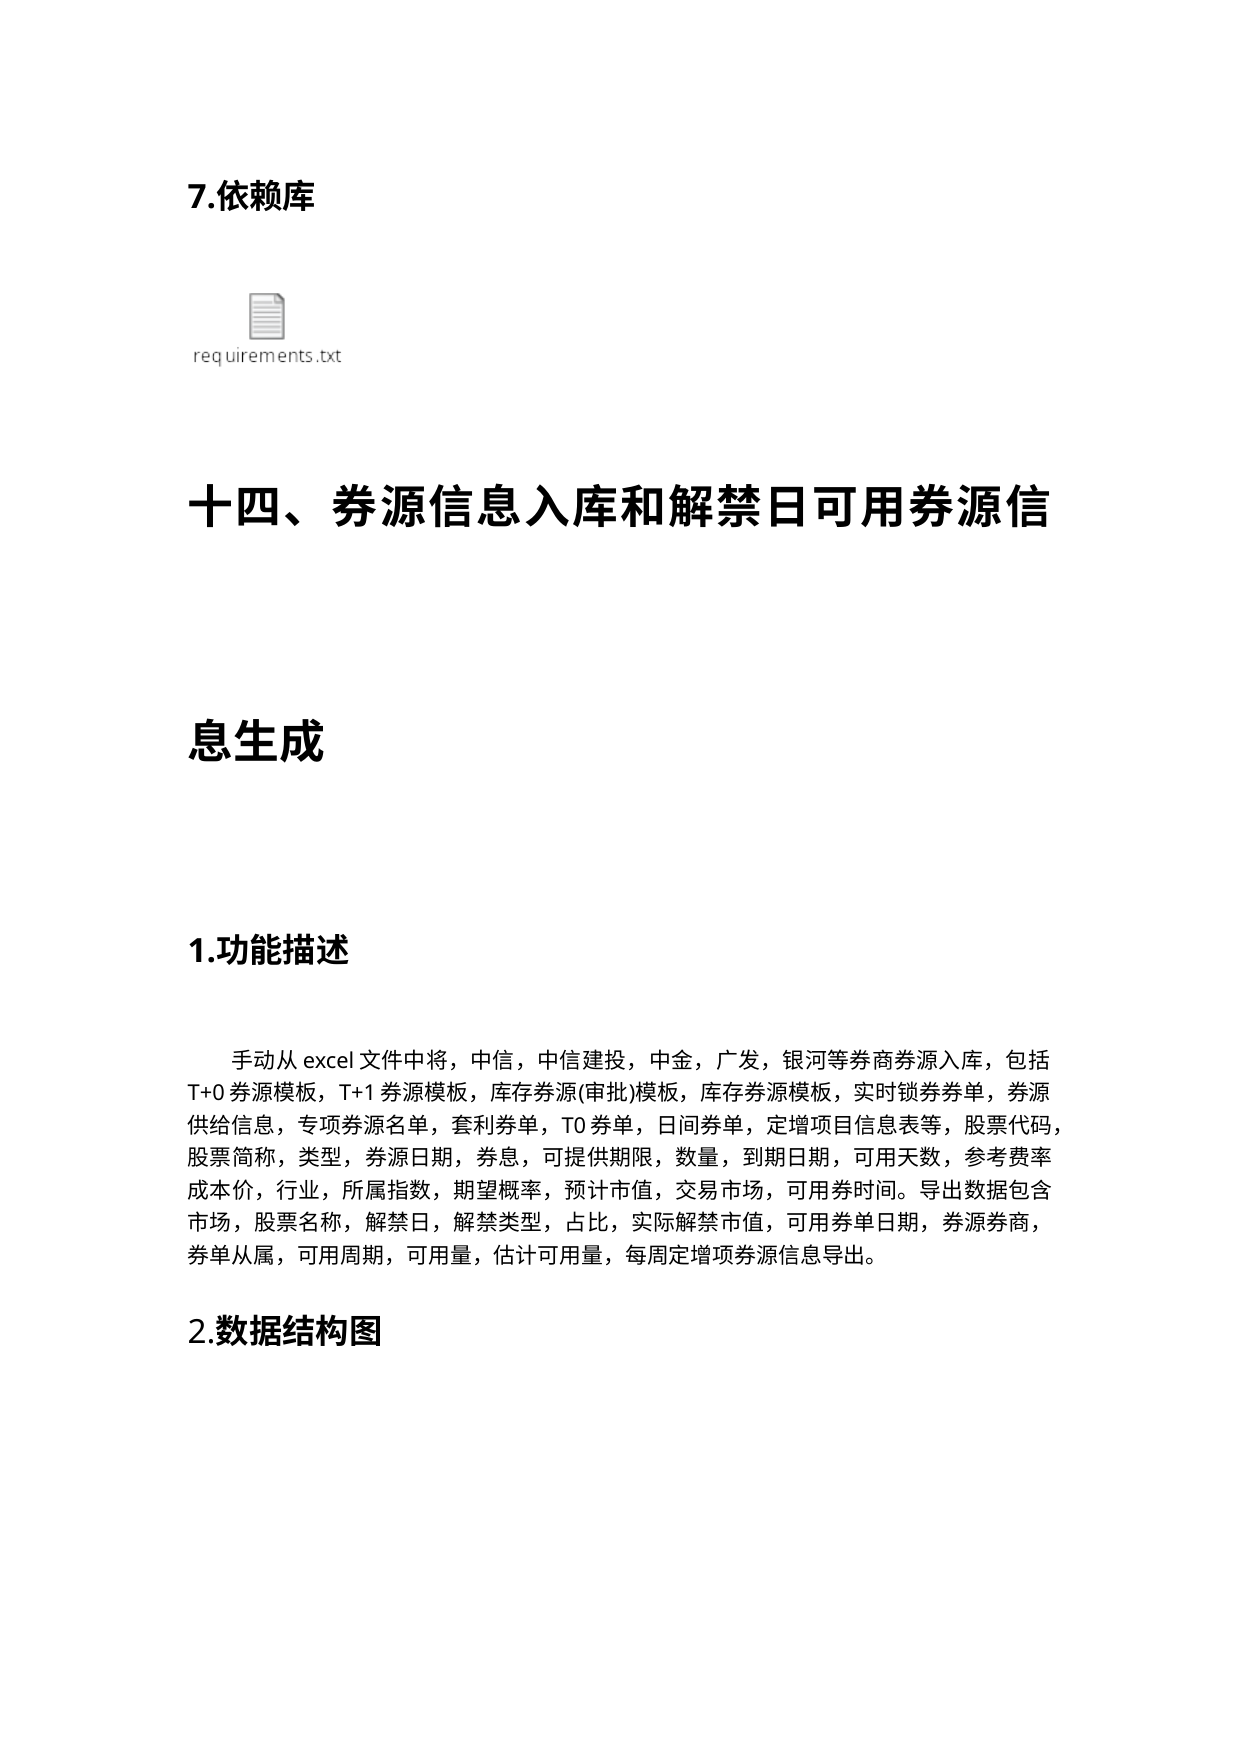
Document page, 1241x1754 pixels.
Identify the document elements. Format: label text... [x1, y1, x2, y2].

subtitle 十四、券源信息入库和解禁日可用券源信息生成 [187, 455, 1053, 787]
subtitle 1.功能描述 [187, 915, 1053, 980]
text 手动从excel文件中将，中信，中信建投，中金，广发，银河等券商券源入库，包括T+0券源模板，T+1券源模板，库存券源(审批)模板，库存券源模板，实时锁券券单，券源供给信息，专项券源名单，套利券单，T0券单，日间券单，定增项目信息表等，股票代码，股票简称，类型，券源日期，券息，可提供期限，数量，到期日期，可用天数，参考费率，成本价，行业，所属指数，期望概率，预计市值，交易市场，可用券时间。导出数据包含，市场，股票名称，解禁日，解禁类型，占比，实际解禁市值，可用券单日期，券源券商，券单从属，可用周期，可用量，估计可用量，每周定增项券源信息导出。 [187, 1042, 1053, 1270]
subtitle 2.数据结构图 [187, 1297, 1053, 1362]
subtitle 7.依赖库 [187, 162, 1053, 227]
